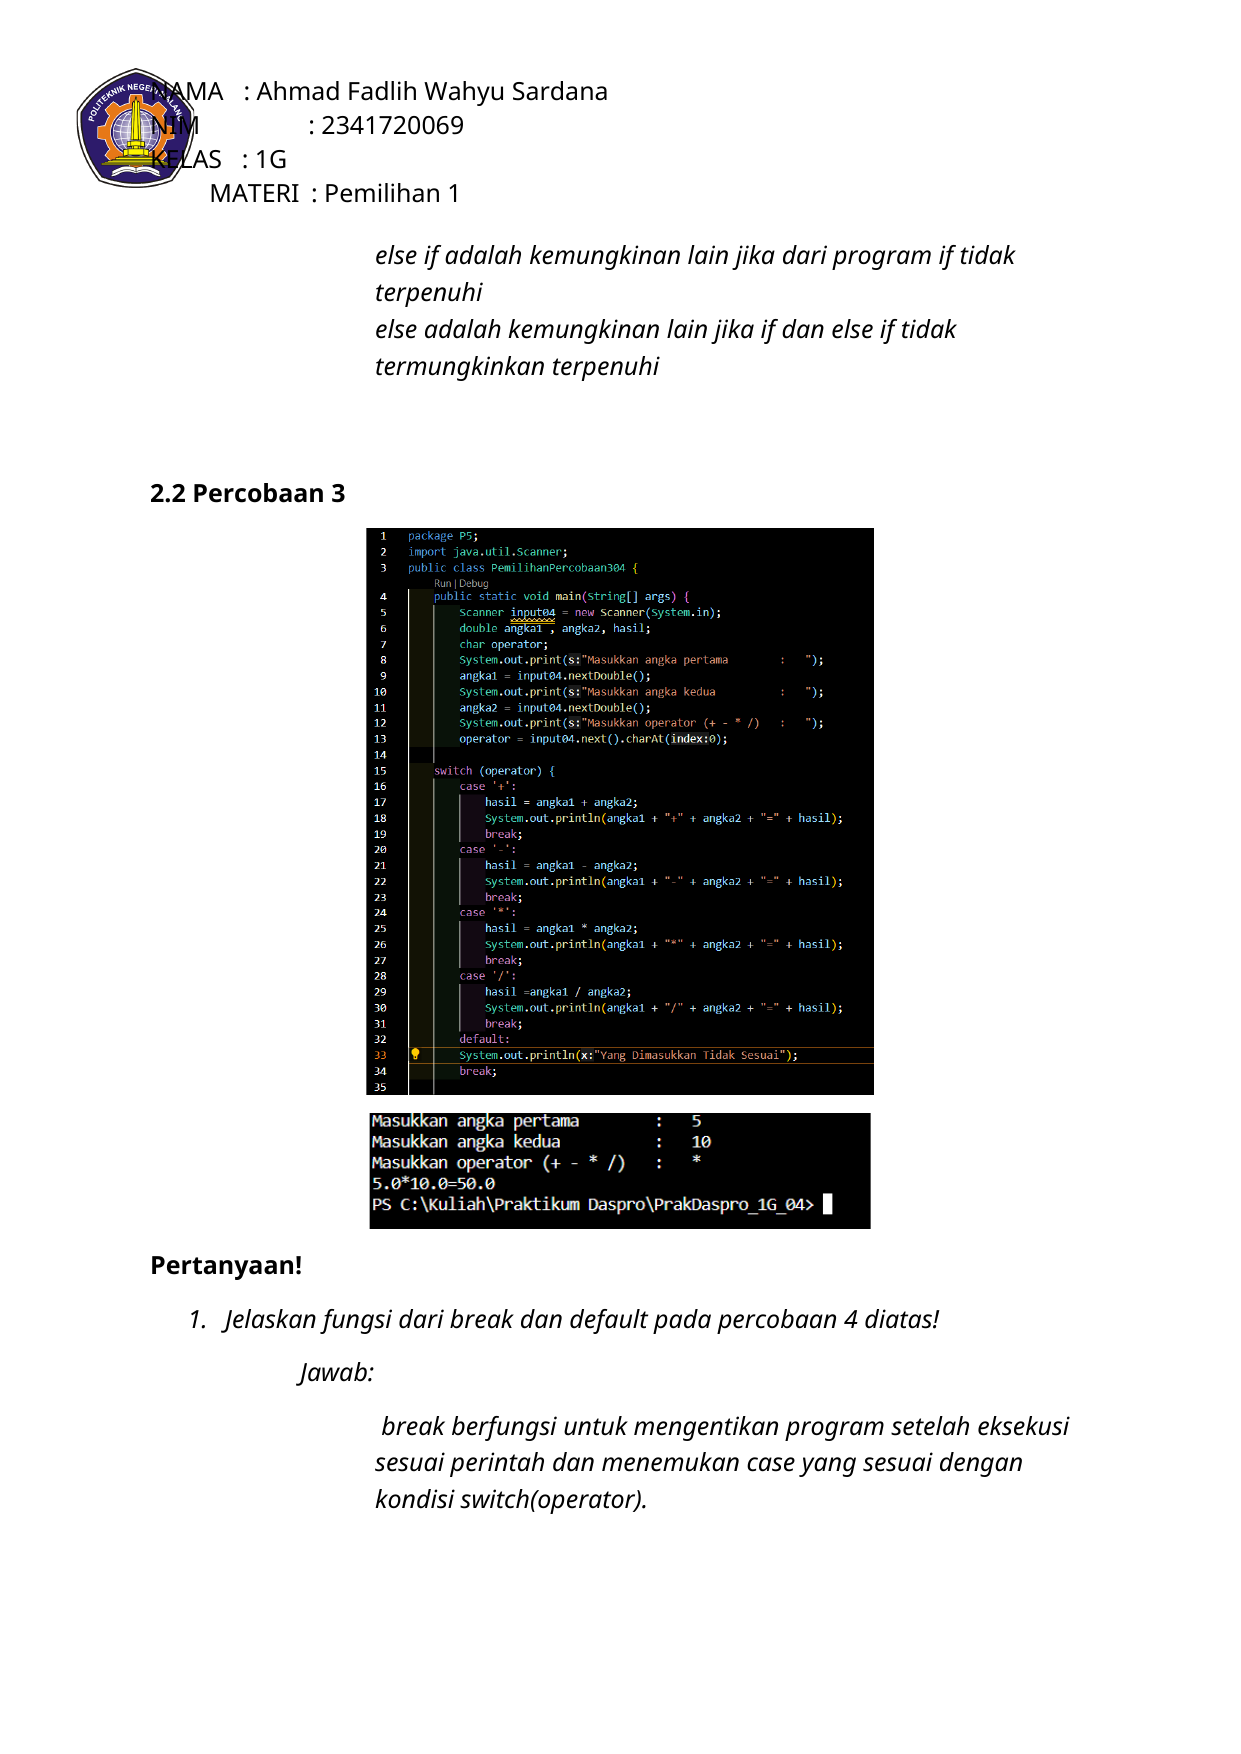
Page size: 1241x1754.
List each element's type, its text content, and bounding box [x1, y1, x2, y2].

text Pertanyaan! [150, 1248, 1090, 1282]
list else adalah kemungkinan lain jika if dan else if tidak termungkinkan terpenuhi [375, 312, 1090, 382]
text Jawab: [300, 1355, 1090, 1389]
text 2.2 Percobaan 3 [150, 475, 1090, 509]
list Jelaskan fungsi dari break dan default pada percobaan 4 diatas! [187, 1301, 1090, 1335]
text break berfungsi untuk mengentikan program setelah eksekusi sesuai perintah dan menemukan case yang sesuai dengan kondisi switch(operator). [375, 1408, 1090, 1516]
picture [366, 528, 874, 1095]
picture [369, 1113, 871, 1229]
picture [76, 68, 195, 188]
list else if adalah kemungkinan lain jika dari program if tidak terpenuhi [375, 238, 1090, 309]
